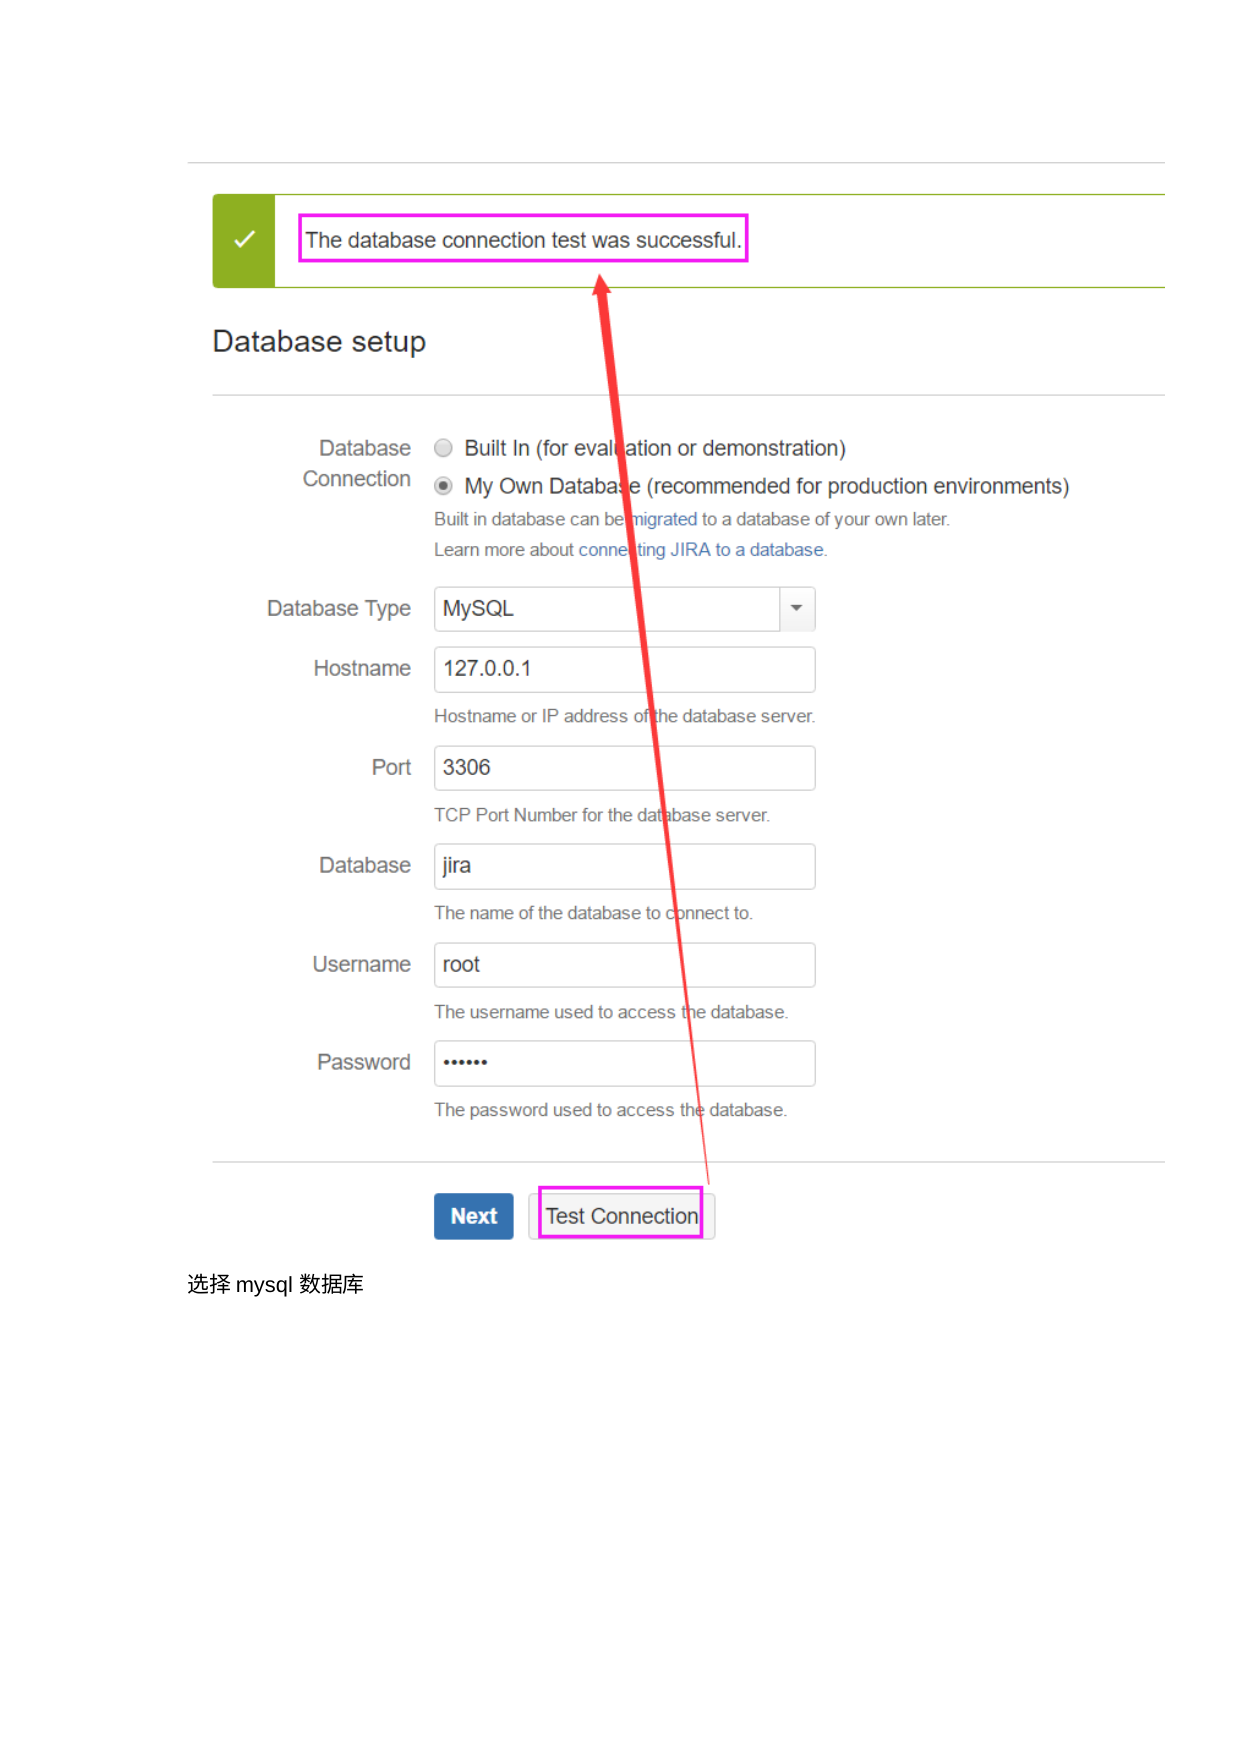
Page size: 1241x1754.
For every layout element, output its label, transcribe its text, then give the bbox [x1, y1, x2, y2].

picture [187, 162, 1165, 1263]
text 选择mysql 数据库 [187, 1267, 1053, 1299]
